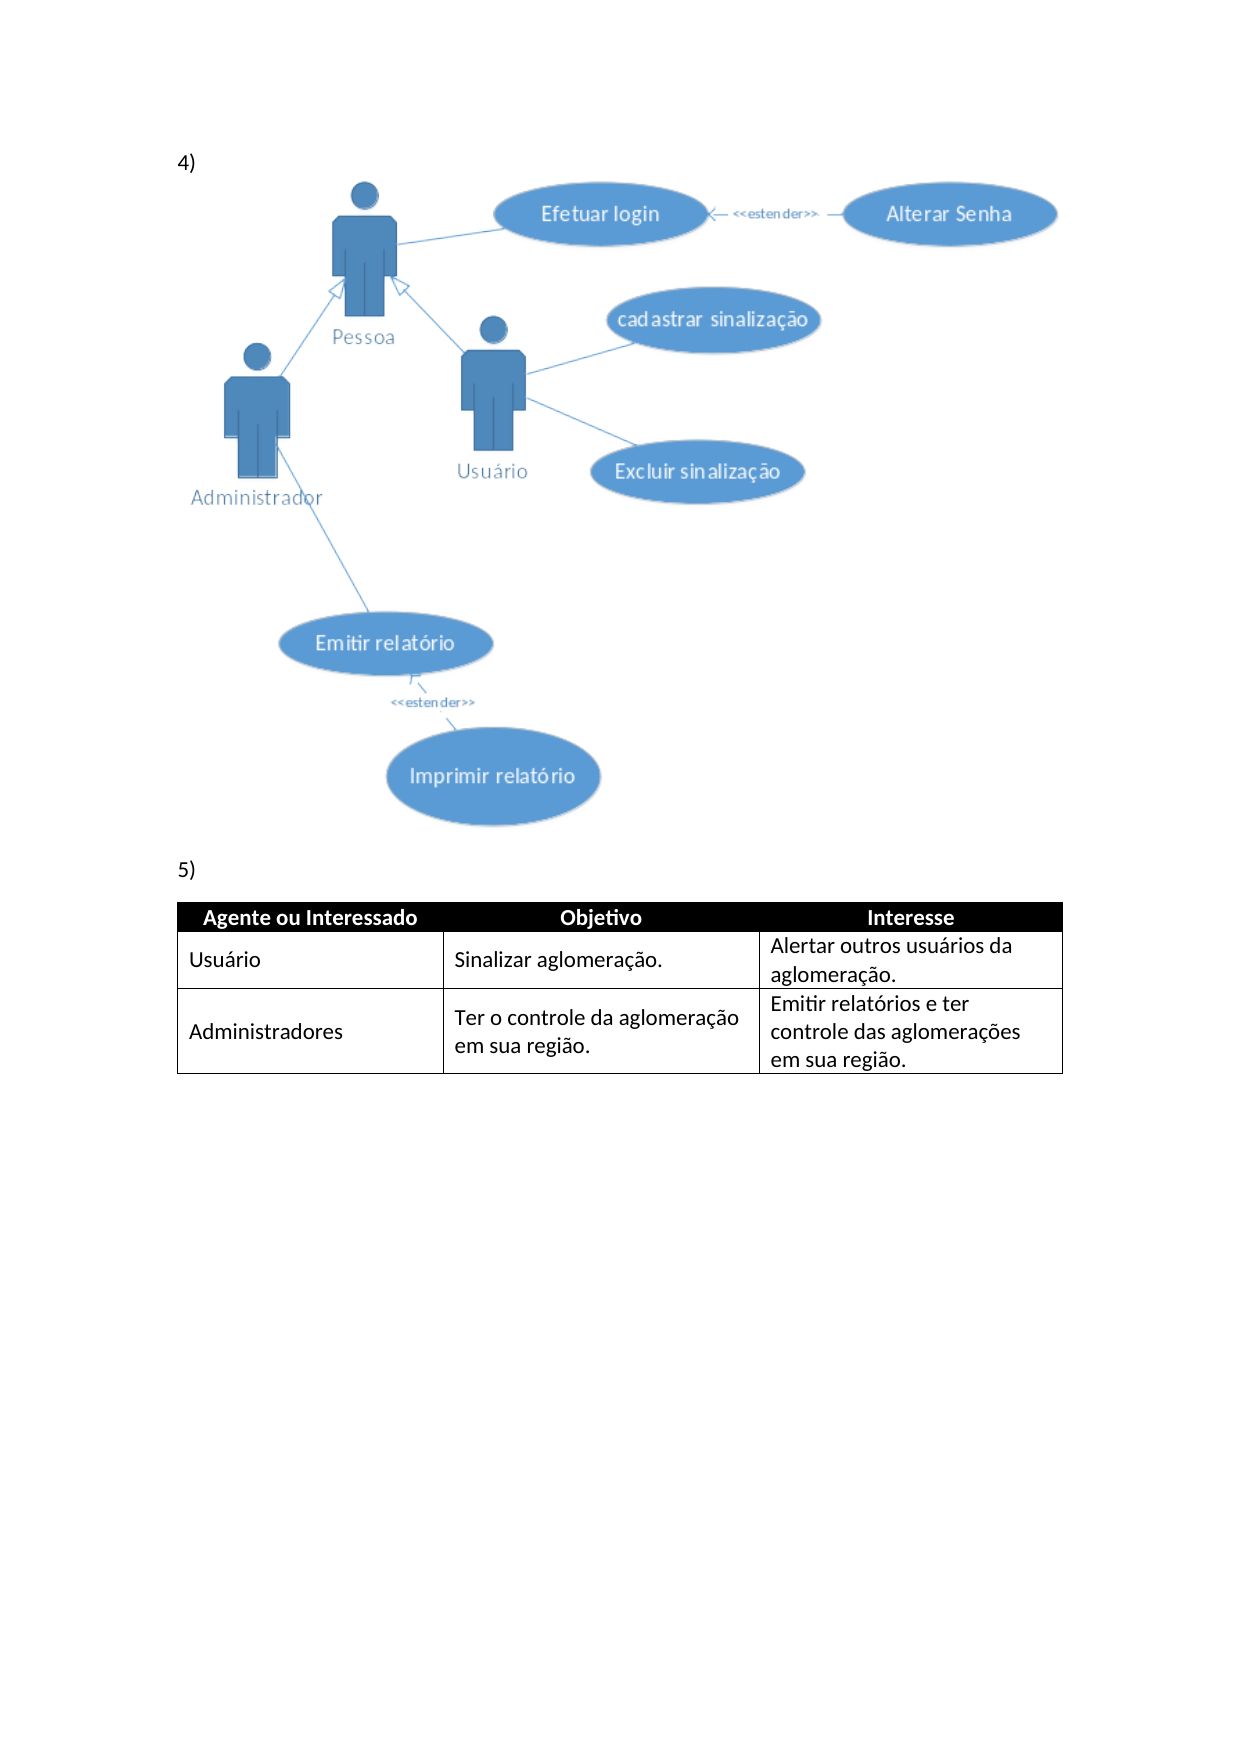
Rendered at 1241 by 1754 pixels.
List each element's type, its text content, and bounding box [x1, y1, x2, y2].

table_cell Emitir relatórios e ter controle das aglomerações em sua região. [760, 989, 1062, 1073]
text 4) [177, 148, 1063, 836]
table_header Objetivo [444, 903, 759, 931]
table_cell Usuário [178, 932, 443, 988]
table_header Agente ou Interessado [178, 903, 443, 931]
table_header Interesse [760, 903, 1062, 931]
table_cell Alertar outros usuários da aglomeração. [760, 932, 1062, 988]
table_cell Sinalizar aglomeração. [444, 932, 759, 988]
text 5) [177, 855, 1063, 883]
table_cell Ter o controle da aglomeração em sua região. [444, 989, 759, 1073]
table_cell Administradores [178, 989, 443, 1073]
